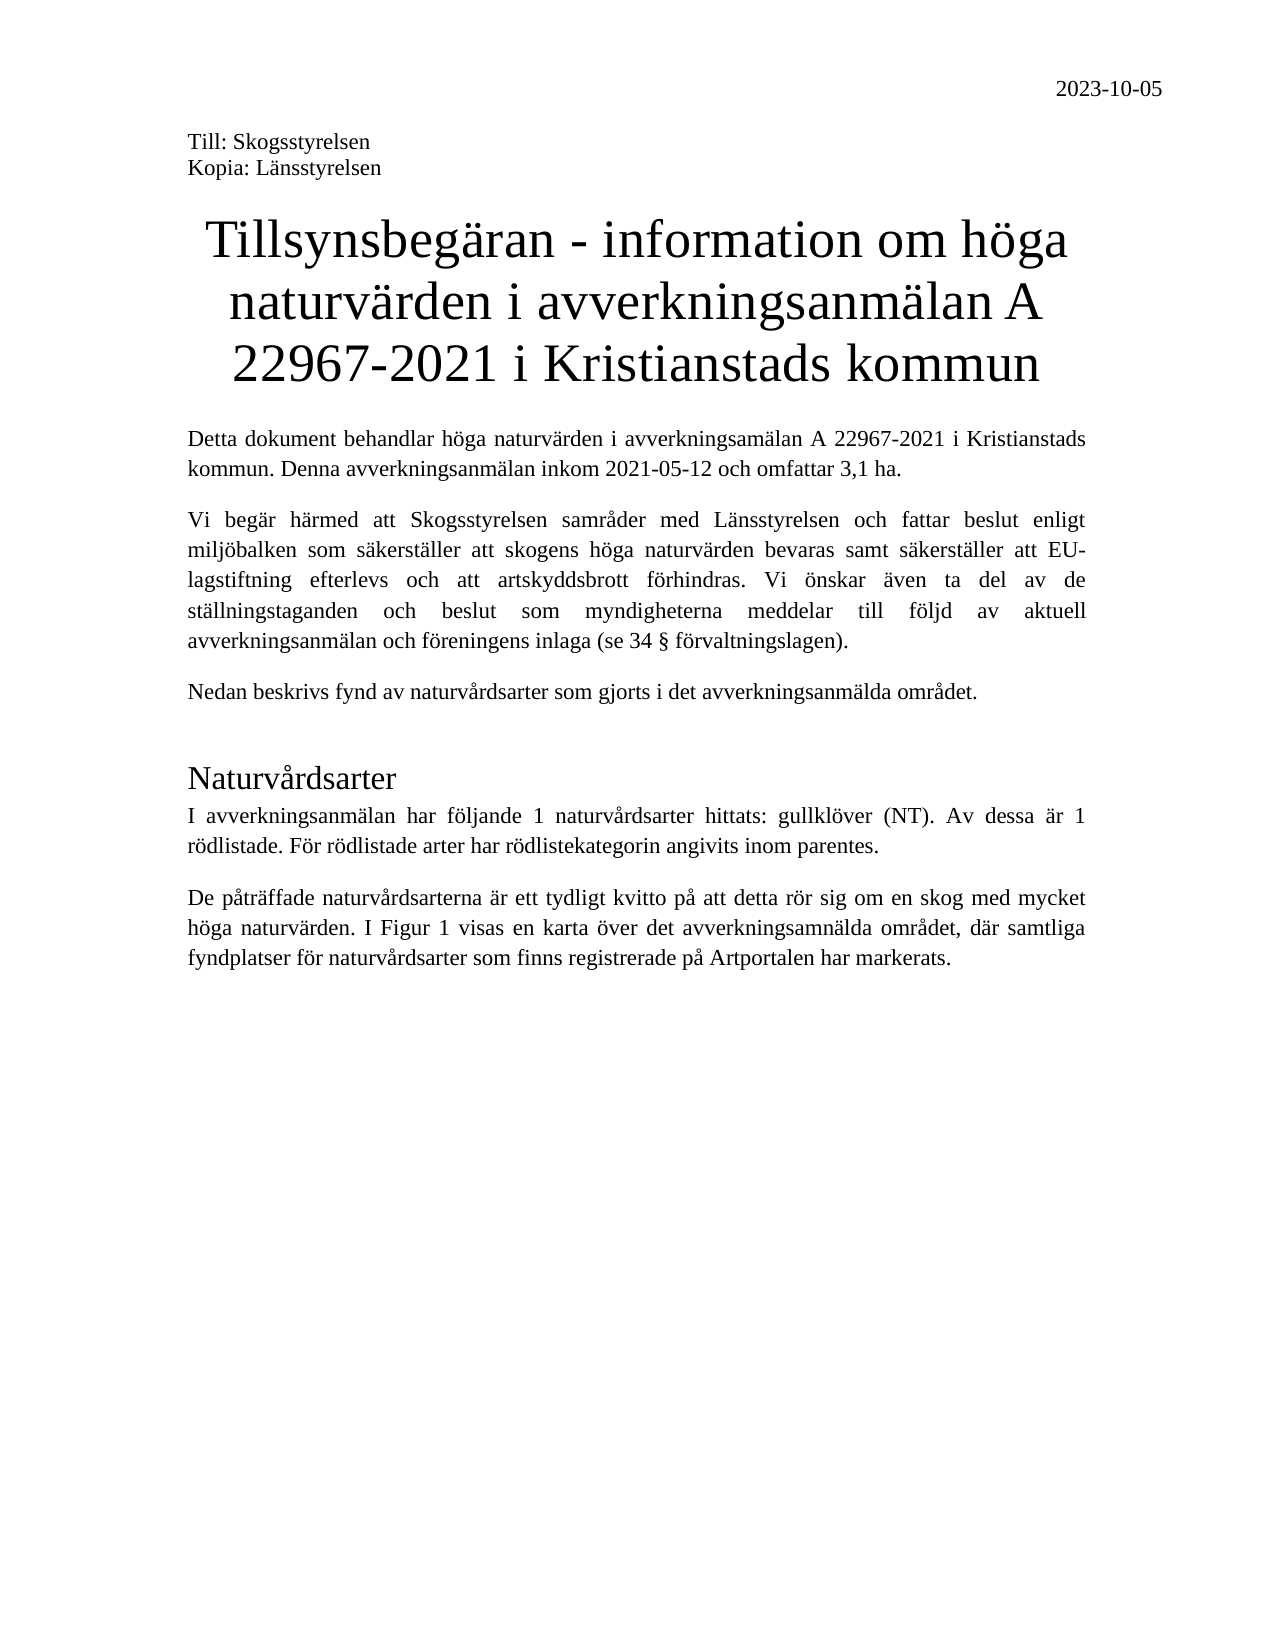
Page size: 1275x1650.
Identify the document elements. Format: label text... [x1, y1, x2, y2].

text Detta dokument behandlar höga naturvärden i avverkningsamälan A 22967-2021 i Kristianstads kommun. Denna avverkningsanmälan inkom 2021-05-12 och omfattar 3,1 ha. [187, 425, 1087, 481]
subtitle Naturvårdsarter [187, 758, 1087, 797]
title Tillsynsbegäran - information om höga naturvärden i avverkningsanmälan A 22967-2021 i Kristianstads kommun [187, 207, 1087, 394]
text Nedan beskrivs fynd av naturvårdsarter som gjorts i det avverkningsanmälda området. [187, 678, 1087, 704]
text Vi begär härmed att Skogsstyrelsen samråder med Länsstyrelsen och fattar beslut enligt miljöbalken som säkerställer att skogens höga naturvärden bevaras samt säkerställer att EU-lagstiftning efterlevs och att artskyddsbrott förhindras. Vi önskar även ta del av de ställningstaganden och beslut som myndigheterna meddelar till följd av aktuell avverkningsanmälan och föreningens inlaga (se 34 § förvaltningslagen). [187, 506, 1087, 653]
text De påträffade naturvårdsarterna är ett tydligt kvitto på att detta rör sig om en skog med mycket höga naturvärden. I Figur 1 visas en karta över det avverkningsamnälda området, där samtliga fyndplatser för naturvårdsarter som finns registrerade på Artportalen har markerats. [187, 883, 1087, 970]
text I avverkningsanmälan har följande 1 naturvårdsarter hittats: gullklöver (NT). Av dessa är 1 rödlistade. För rödlistade arter har rödlistekategorin angivits inom parentes. [187, 802, 1087, 859]
